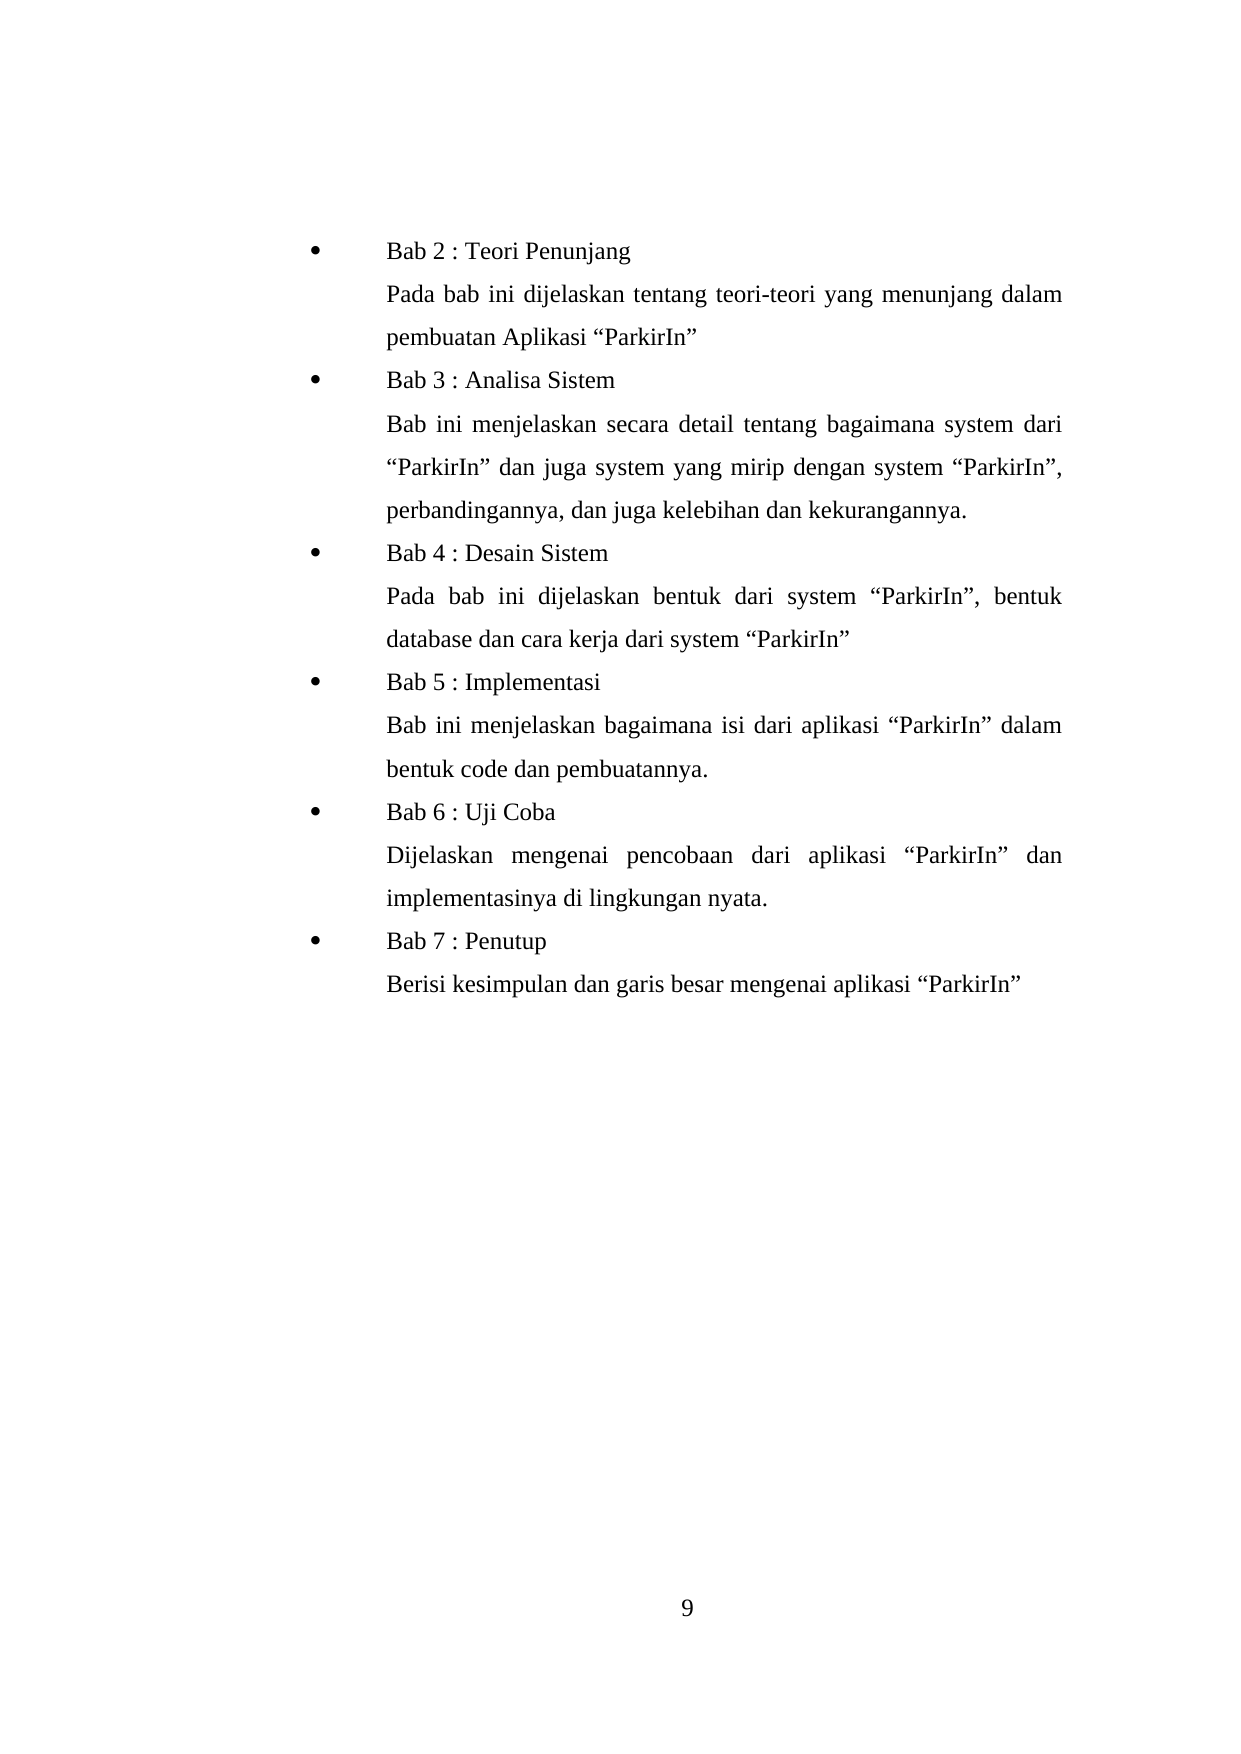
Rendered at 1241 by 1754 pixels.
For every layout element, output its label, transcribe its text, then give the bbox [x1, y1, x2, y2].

list Berisi kesimpulan dan garis besar mengenai aplikasi “ParkirIn” [311, 969, 1063, 998]
list Bab 5 : Implementasi [311, 667, 1063, 696]
list Bab 7 : Penutup [311, 926, 1063, 955]
list Bab ini menjelaskan secara detail tentang bagaimana system dari “ParkirIn” dan juga system yang mirip dengan system “ParkirIn”, perbandingannya, dan juga kelebihan dan kekurangannya. [311, 409, 1063, 524]
list Bab ini menjelaskan bagaimana isi dari aplikasi “ParkirIn” dalam bentuk code dan pembuatannya. [311, 711, 1063, 782]
list Pada bab ini dijelaskan bentuk dari system “ParkirIn”, bentuk database dan cara kerja dari system “ParkirIn” [311, 581, 1063, 653]
list Bab 6 : Uji Coba [311, 797, 1063, 826]
list Dijelaskan mengenai pencobaan dari aplikasi “ParkirIn” dan implementasinya di lingkungan nyata. [311, 840, 1063, 912]
list Pada bab ini dijelaskan tentang teori-teori yang menunjang dalam pembuatan Aplikasi “ParkirIn” [311, 279, 1063, 351]
list Bab 2 : Teori Penunjang [311, 236, 1063, 265]
list Bab 4 : Desain Sistem [311, 538, 1063, 567]
list Bab 3 : Analisa Sistem [311, 366, 1063, 394]
